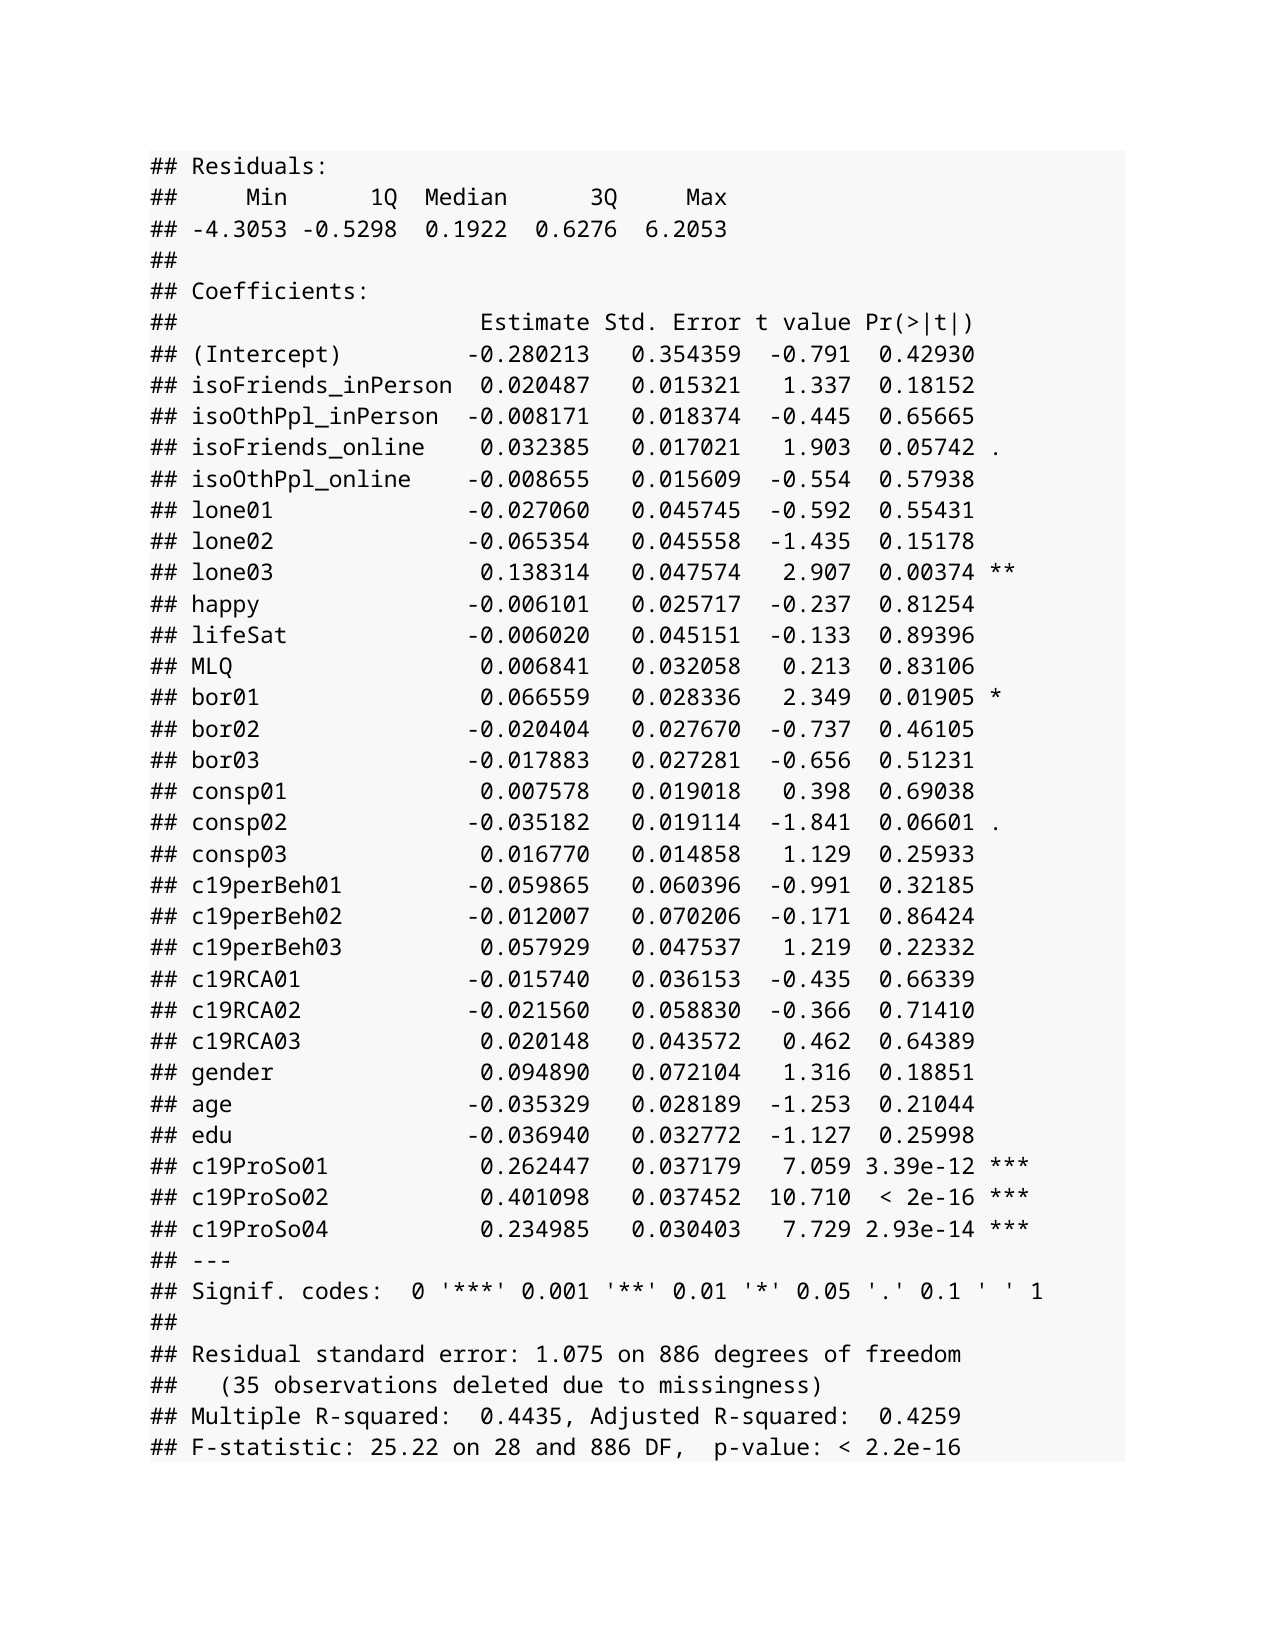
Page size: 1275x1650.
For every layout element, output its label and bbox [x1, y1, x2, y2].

text [150, 150, 1125, 1462]
